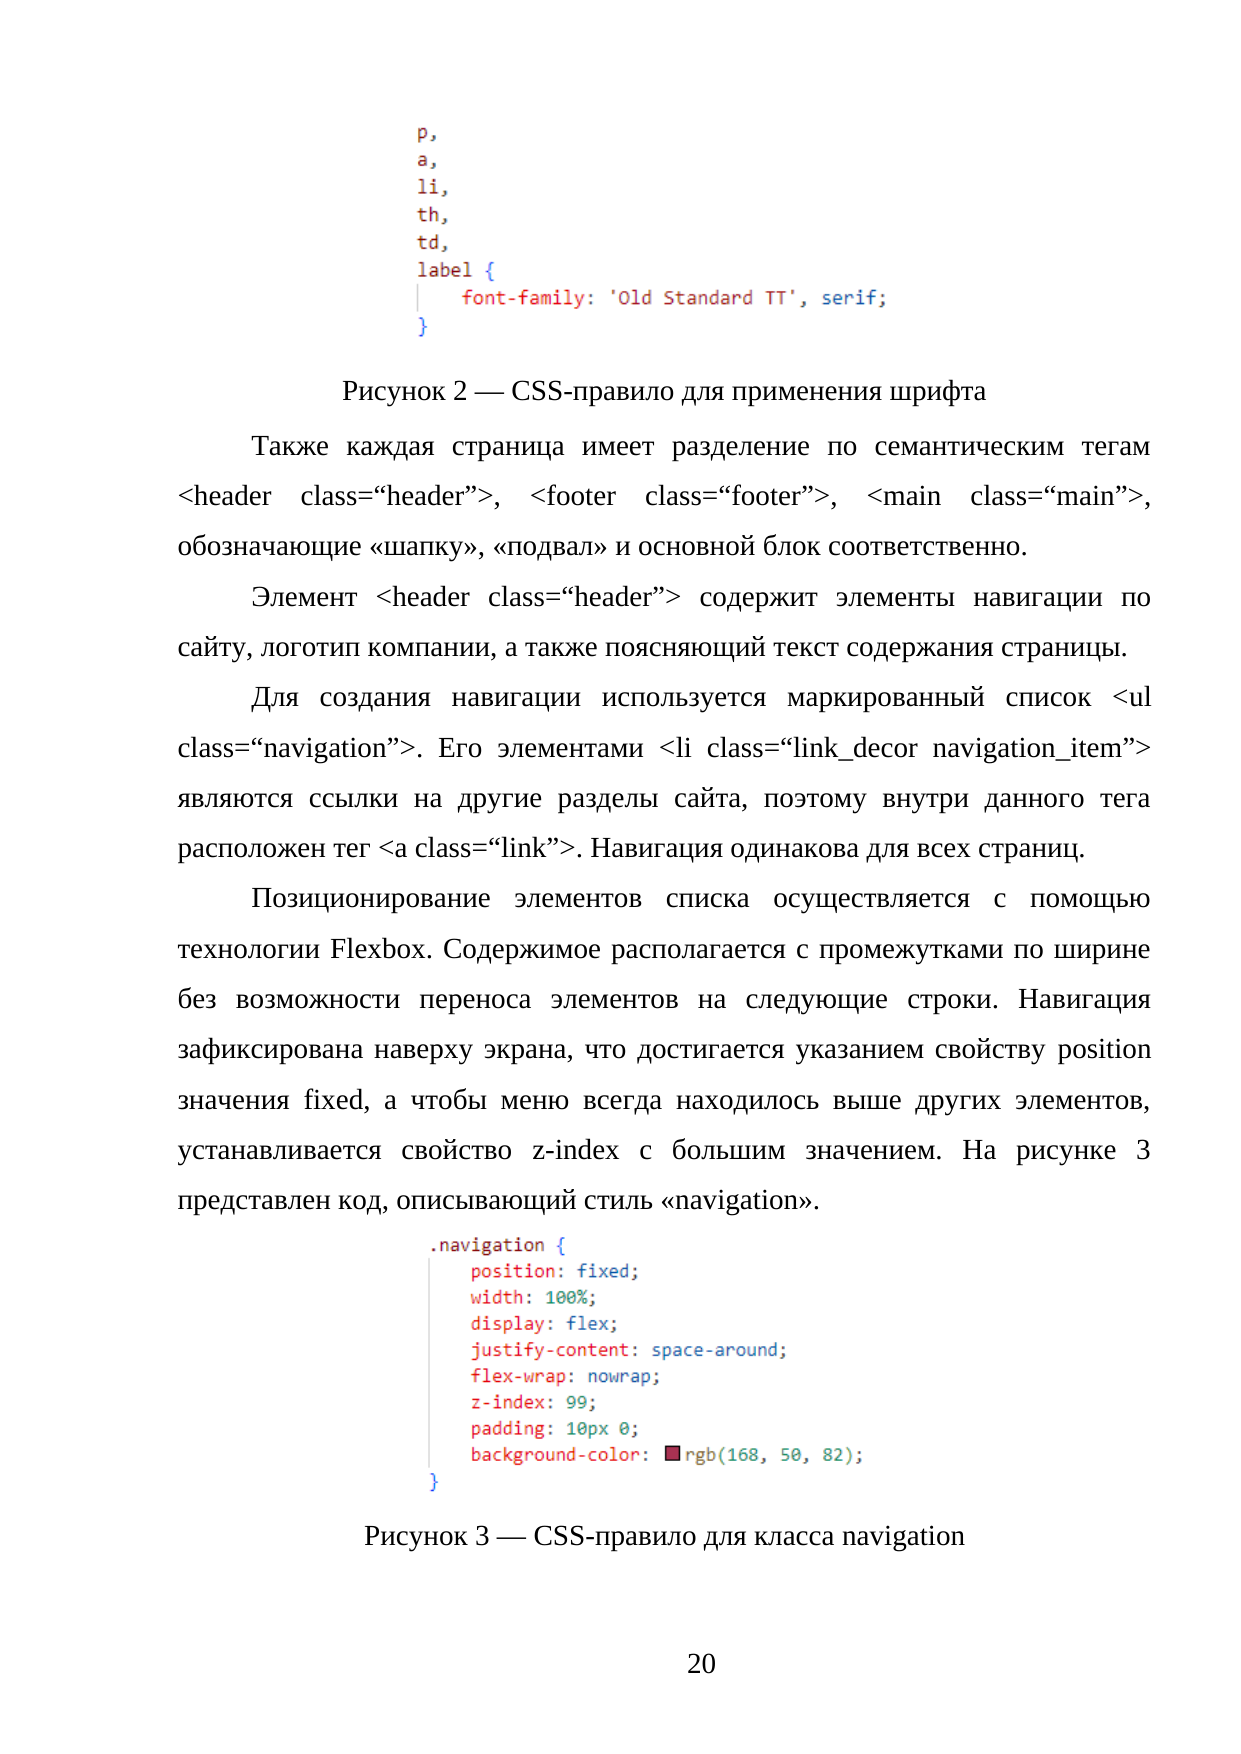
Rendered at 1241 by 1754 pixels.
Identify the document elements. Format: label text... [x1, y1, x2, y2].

picture [401, 118, 927, 357]
text Также каждая страница имеет разделение по семантическим тегам <header class=“header”>, <footer class=“footer”>, <main class=“main”>, обозначающие «шапку», «подвал» и основной блок соответственно. [177, 428, 1152, 562]
text Элемент <header class=“header”> содержит элементы навигации по сайту, логотип компании, а также поясняющий текст содержания страницы. [177, 579, 1152, 663]
text Позиционирование элементов списка осуществляется с помощью технологии Flexbox. Содержимое располагается с промежутками по ширине без возможности переноса элементов на следующие строки. Навигация зафиксирована наверху экрана, что достигается указанием свойству position значения fixed, а чтобы меню всегда находилось выше других элементов, устанавливается свойство z-index с большим значением. На рисунке 3 представлен код, описывающий стиль «navigation». [177, 881, 1152, 1216]
text Для создания навигации используется маркированный список <ul class=“navigation”>. Его элементами <li class=“link_decor navigation_item”> являются ссылки на другие разделы сайта, поэтому внутри данного тега расположен тег <a class=“link”>. Навигация одинакова для всех страниц. [177, 679, 1152, 864]
text Рисунок 3 — CSS-правило для класса navigation [177, 1518, 1152, 1551]
text Рисунок 2 — CSS-правило для применения шрифта [177, 373, 1152, 407]
picture [423, 1232, 906, 1501]
